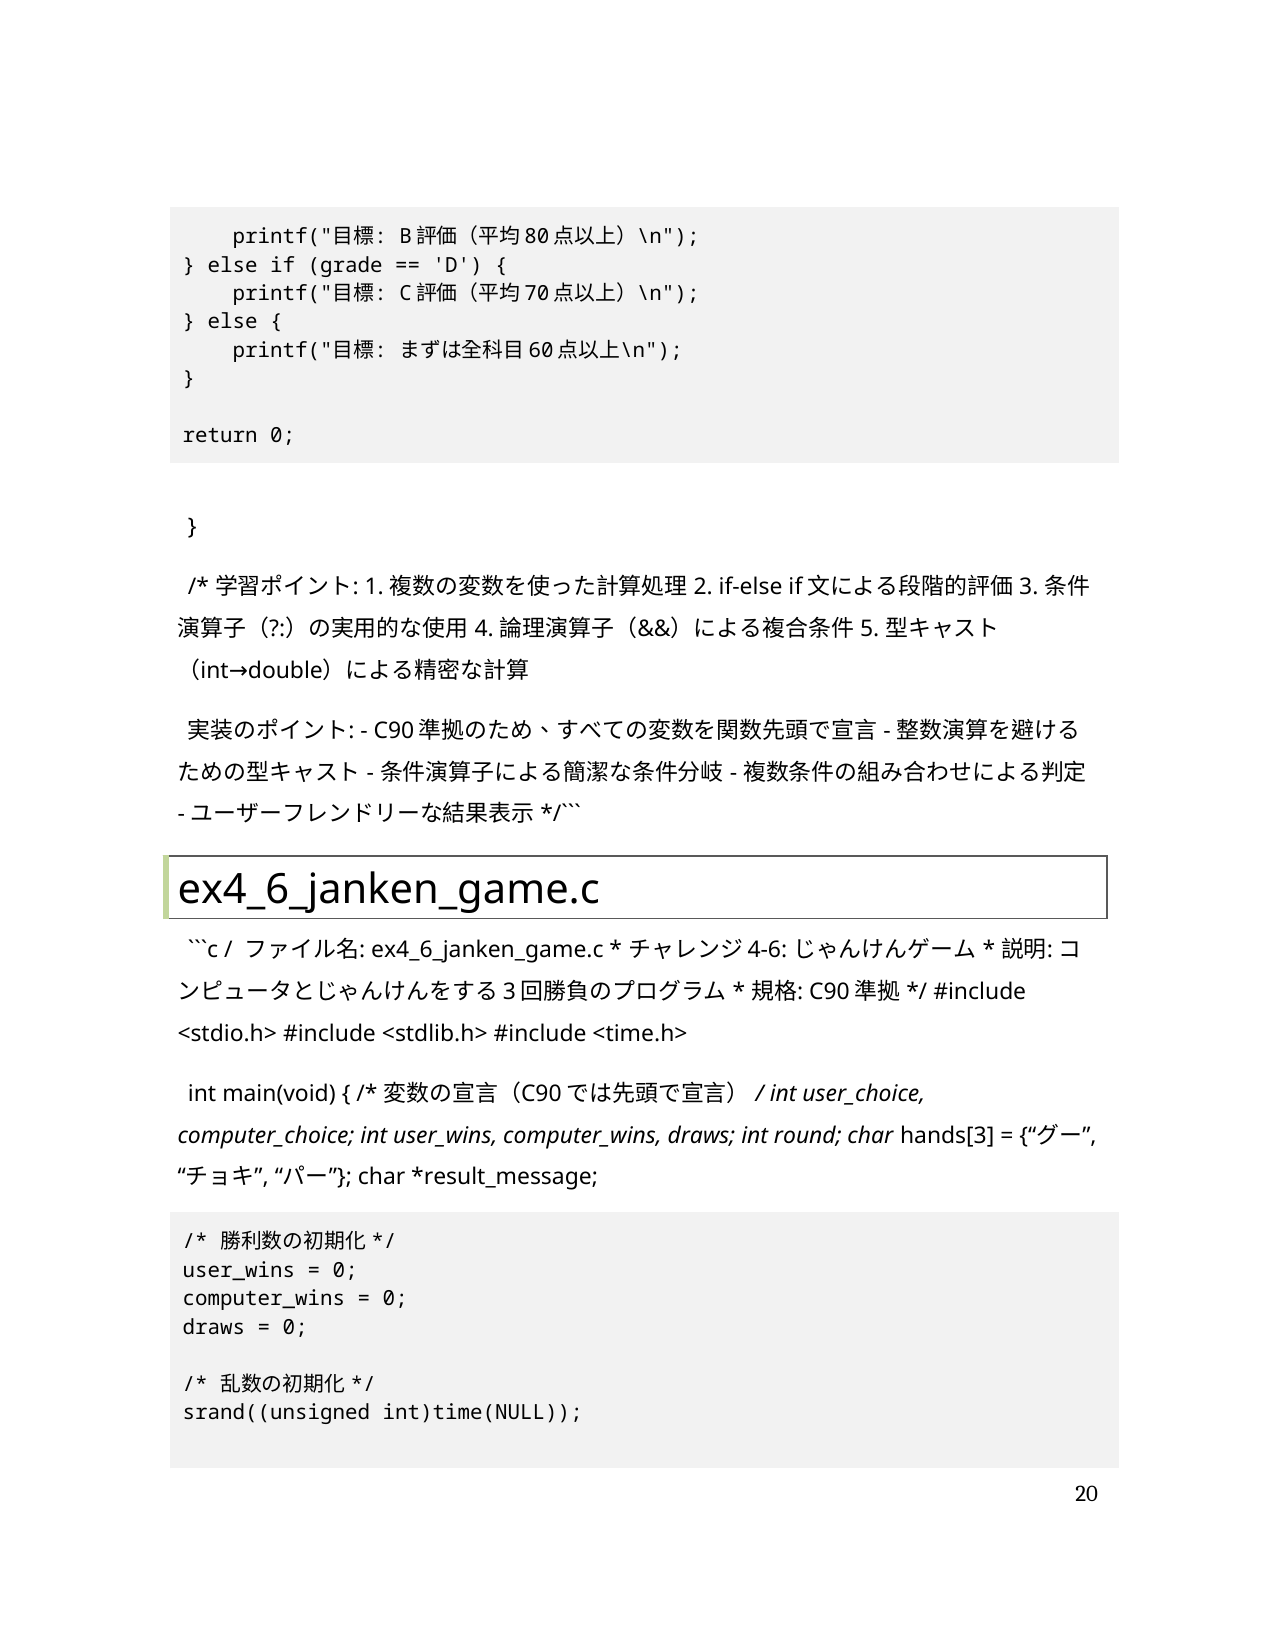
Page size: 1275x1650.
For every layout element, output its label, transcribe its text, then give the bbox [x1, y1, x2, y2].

text } [177, 501, 1098, 543]
text ```c / ファイル名: ex4_6_janken_game.c * チャレンジ4-6: じゃんけんゲーム * 説明: コンピュータとじゃんけんをする3回勝負のプログラム * 規格: C90準拠 */ #include <stdio.h> #include <stdlib.h> #include <time.h> [177, 924, 1098, 1049]
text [183, 1224, 1106, 1456]
text int main(void) { /* 変数の宣言（C90では先頭で宣言） / int user_choice, computer_choice; int user_wins, computer_wins, draws; int round; char hands[3] = {“グー”, “チョキ”, “パー”}; char *result_message; [177, 1068, 1098, 1193]
text /* 学習ポイント: 1. 複数の変数を使った計算処理 2. if-else if文による段階的評価 3. 条件演算子（?:）の実用的な使用 4. 論理演算子（&&）による複合条件 5. 型キャスト（int→double）による精密な計算 [177, 561, 1098, 686]
text 実装のポイント: - C90準拠のため、すべての変数を関数先頭で宣言 - 整数演算を避けるための型キャスト - 条件演算子による簡潔な条件分岐 - 複数条件の組み合わせによる判定 - ユーザーフレンドリーな結果表示 */``` [177, 705, 1098, 830]
subtitle ex4_6_janken_game.c [169, 857, 1106, 918]
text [183, 219, 1106, 451]
